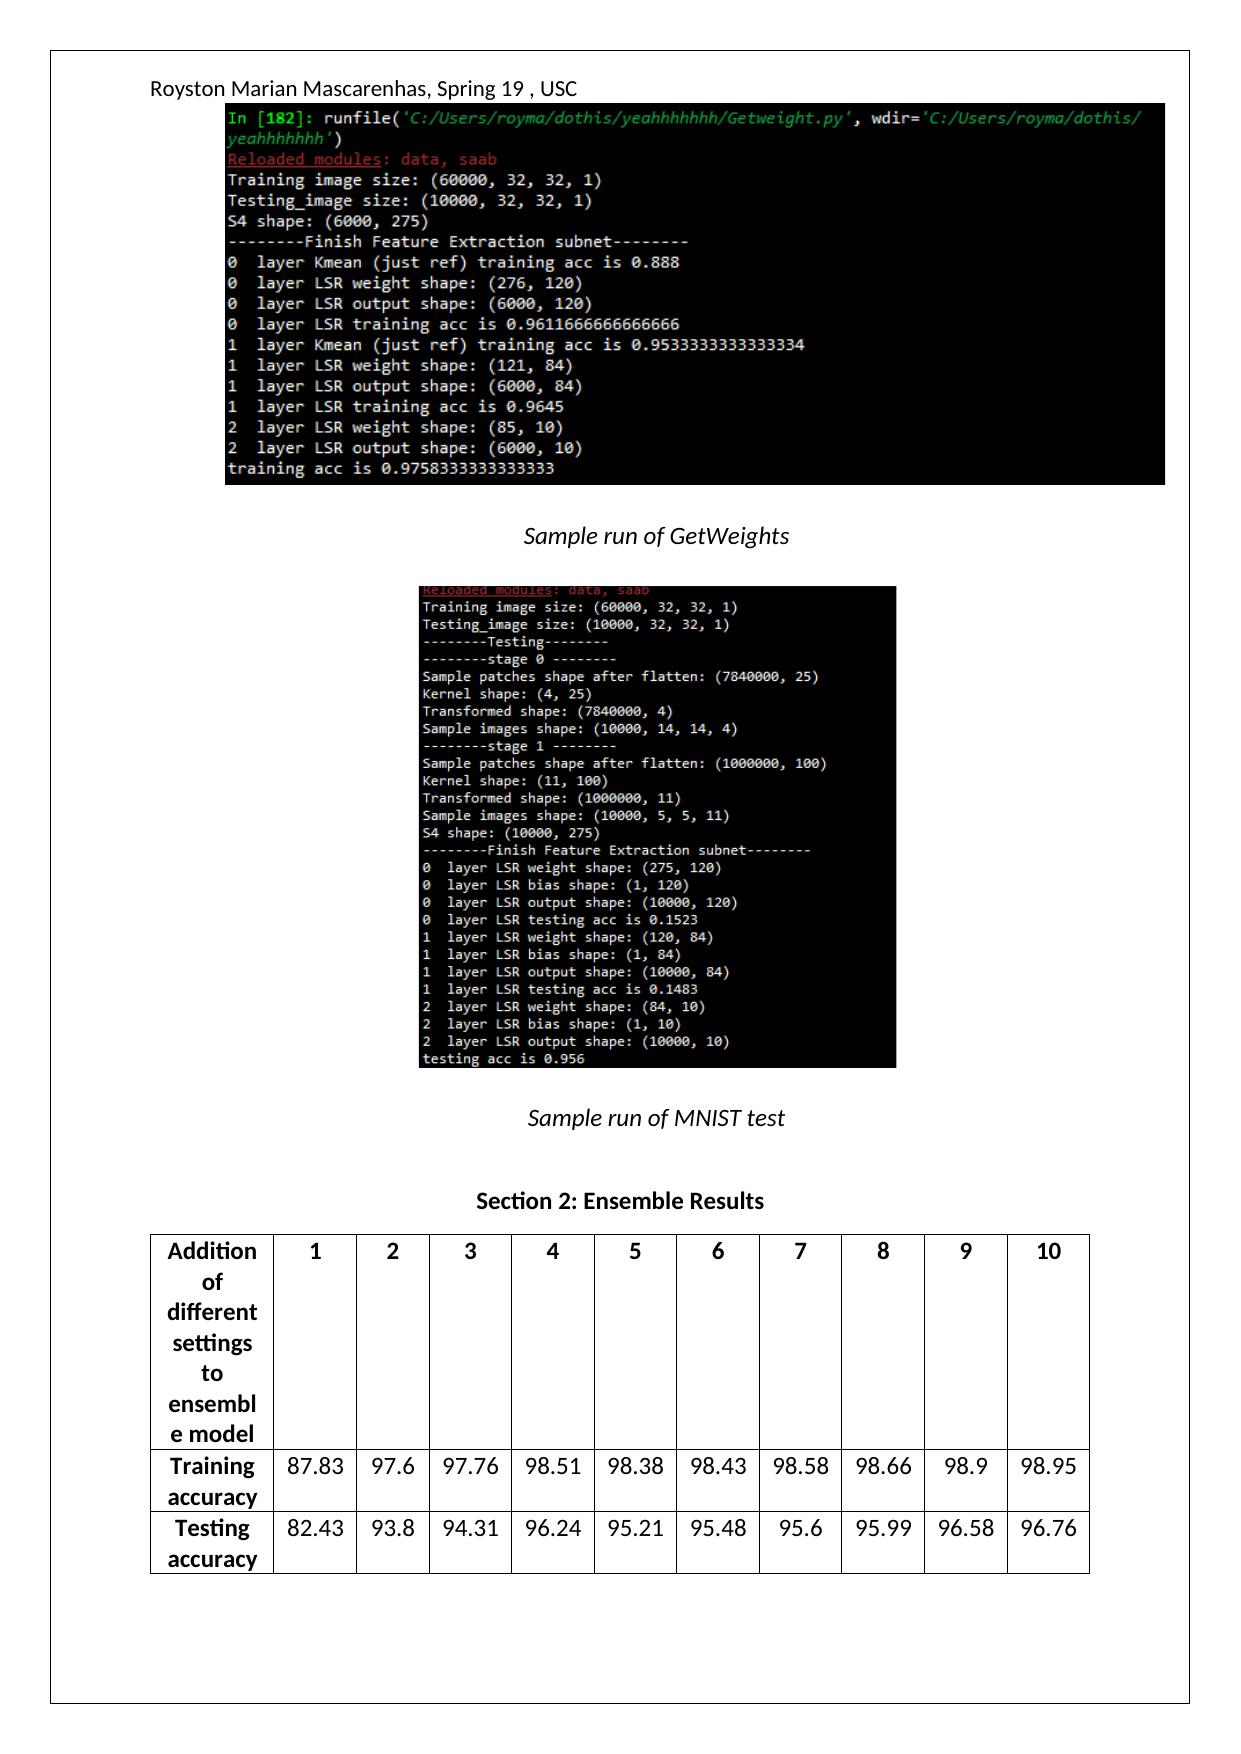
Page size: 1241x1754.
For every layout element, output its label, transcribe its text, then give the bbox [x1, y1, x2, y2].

table_header 8 [842, 1235, 924, 1449]
table_header 7 [760, 1235, 841, 1449]
table_header 6 [677, 1235, 759, 1449]
table_cell 98.9 [925, 1450, 1007, 1511]
table_header 1 [274, 1235, 356, 1449]
table_cell 95.6 [760, 1512, 841, 1573]
table_cell 98.38 [595, 1450, 676, 1511]
table_cell 95.99 [842, 1512, 924, 1573]
table_cell 93.8 [357, 1512, 429, 1573]
text Section 2: Ensemble Results [150, 1185, 1090, 1215]
table_cell 96.58 [925, 1512, 1007, 1573]
table_header 3 [430, 1235, 511, 1449]
table_cell 98.95 [1008, 1450, 1089, 1511]
table_header 5 [595, 1235, 676, 1449]
table_cell 95.21 [595, 1512, 676, 1573]
table_cell 96.24 [512, 1512, 594, 1573]
table_cell 95.48 [677, 1512, 759, 1573]
list Sample run of MNIST test [225, 1102, 1090, 1133]
table_cell 97.6 [357, 1450, 429, 1511]
picture [418, 586, 897, 1068]
table_header 4 [512, 1235, 594, 1449]
table_cell 98.51 [512, 1450, 594, 1511]
table_cell 97.76 [430, 1450, 511, 1511]
table_cell 98.43 [677, 1450, 759, 1511]
table_cell Training accuracy [151, 1450, 273, 1511]
table_cell 98.66 [842, 1450, 924, 1511]
picture [225, 103, 1166, 485]
table_cell 94.31 [430, 1512, 511, 1573]
table_cell 87.83 [274, 1450, 356, 1511]
table_header 2 [357, 1235, 429, 1449]
table_cell Testing accuracy [151, 1512, 273, 1573]
list Sample run of GetWeights [225, 520, 1090, 551]
table_cell 96.76 [1008, 1512, 1089, 1573]
table_header 9 [925, 1235, 1007, 1449]
table_header Addition of different settings to ensemble model [151, 1235, 273, 1449]
table_cell 82.43 [274, 1512, 356, 1573]
table_cell 98.58 [760, 1450, 841, 1511]
table_header 10 [1008, 1235, 1089, 1449]
